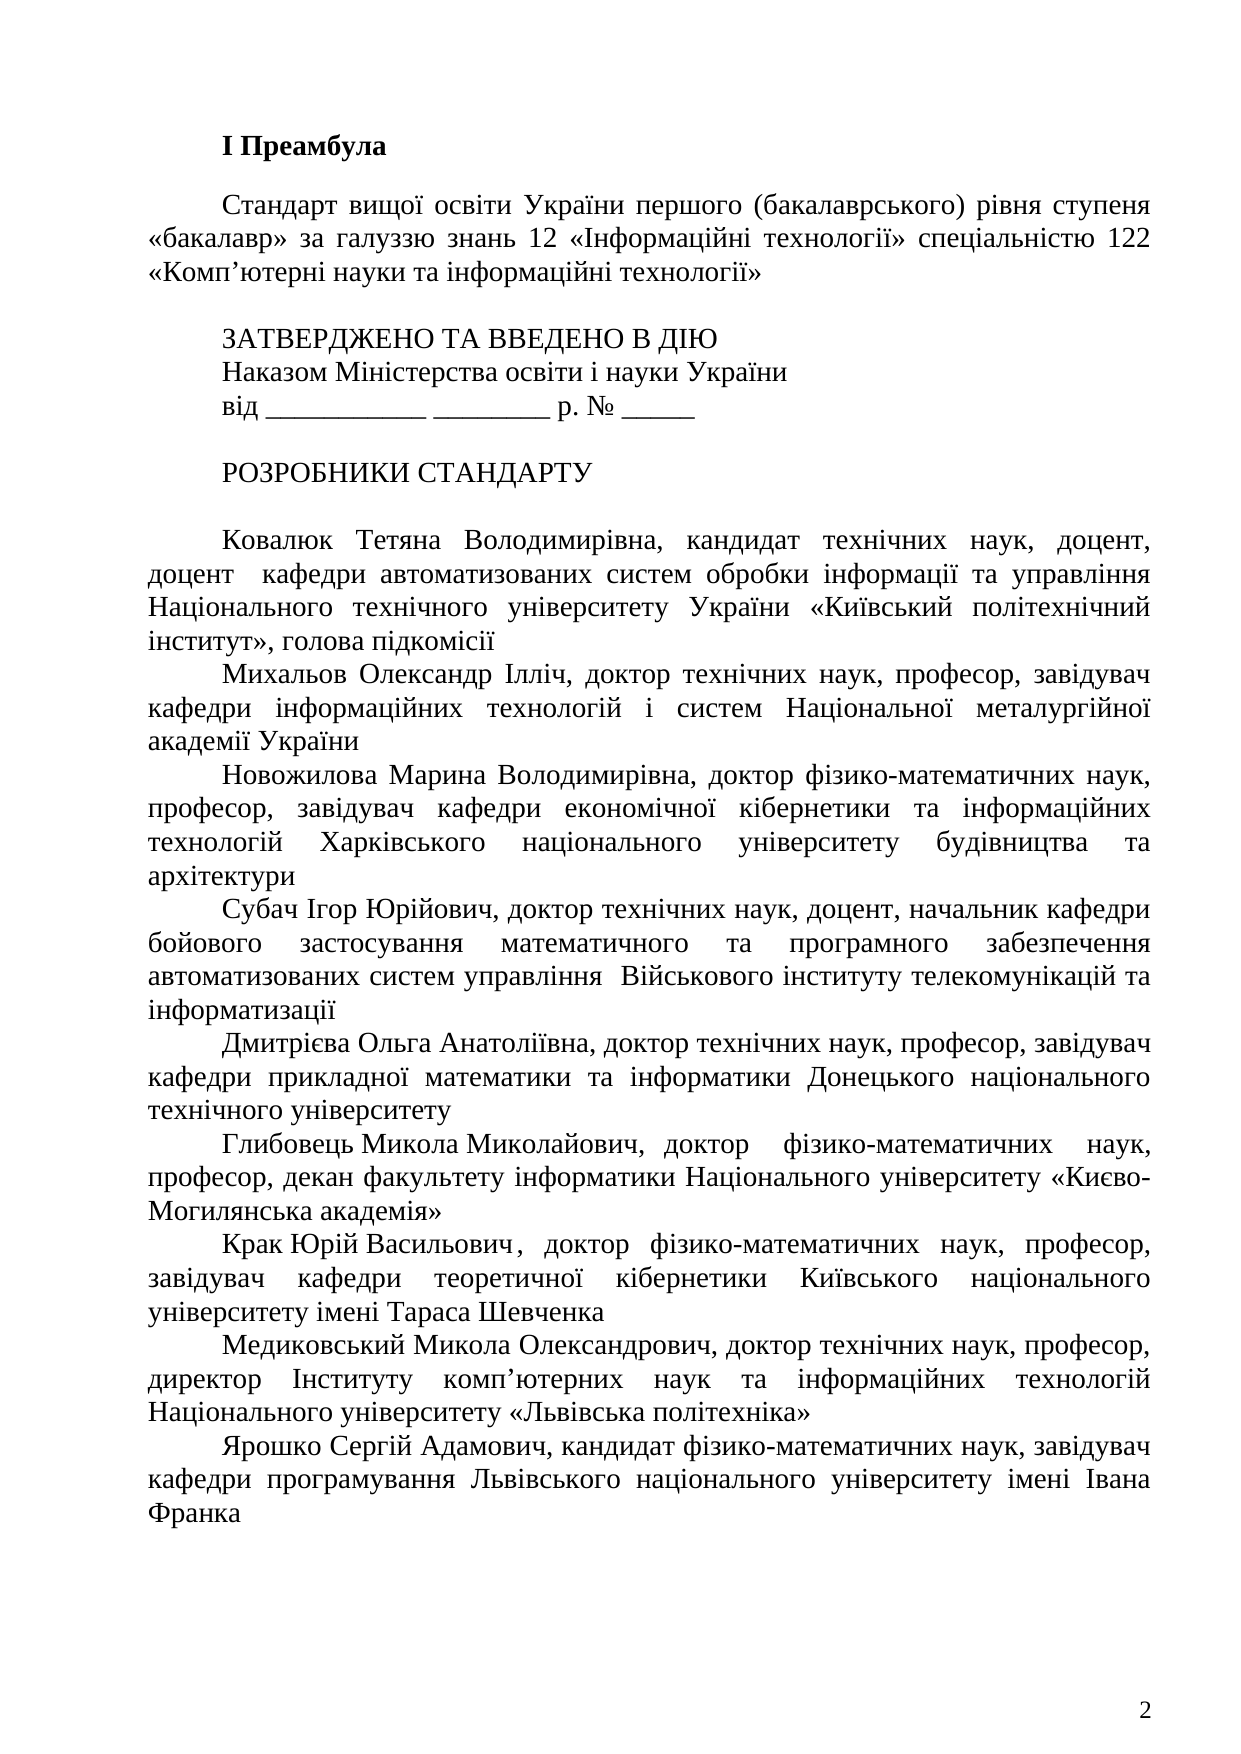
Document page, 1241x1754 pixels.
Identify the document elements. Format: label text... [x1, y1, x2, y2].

text Стандарт вищої освіти України першого (бакалаврського) рівня ступеня «бакалавр» за галуззю знань 12 «Інформаційні технології» спеціальністю 122 «Комп’ютерні науки та інформаційні технології» [148, 187, 1152, 287]
text Ковалюк Тетяна Володимирівна, кандидат технічних наук, доцент, доцент кафедри автоматизованих систем обробки інформації та управління Національного технічного університету України «Київський політехнічний інститут», голова підкомісії [148, 522, 1152, 656]
text Субач Ігор Юрійович, доктор технічних наук, доцент, начальник кафедри бойового застосування математичного та програмного забезпечення автоматизованих систем управління Військового інституту телекомунікацій та інформатизації [148, 891, 1152, 1025]
text Дмитрієва Ольга Анатоліївна, доктор технічних наук, професор, завідувач кафедри прикладної математики та інформатики Донецького національного технічного університету [148, 1025, 1152, 1126]
text Новожилова Марина Володимирівна, доктор фізико-математичних наук, професор, завідувач кафедри економічної кібернетики та інформаційних технологій Харківського національного університету будівництва та архітектури [148, 757, 1152, 891]
text від ___________ ________ р. № _____ [148, 388, 1152, 422]
text Крак Юрій Васильович , доктор фізико-математичних наук, професор, завідувач кафедри теоретичної кібернетики Київського національного університету імені Тараса Шевченка [148, 1227, 1152, 1327]
text ЗАТВЕРДЖЕНО ТА ВВЕДЕНО В ДІЮ [148, 321, 1152, 354]
text Михальов Олександр Ілліч, доктор технічних наук, професор, завідувач кафедри інформаційних технологій і систем Національної металургійної академії України [148, 656, 1152, 757]
text РОЗРОБНИКИ СТАНДАРТУ [148, 455, 1152, 489]
text Медиковський Микола Олександрович, доктор технічних наук, професор, директор Інституту комп’ютерних наук та інформаційних технологій Національного університету «Львівська політехніка» [148, 1327, 1152, 1428]
text Ярошко Сергій Адамович, кандидат фізико-математичних наук, завідувач кафедри програмування Львівського національного університету імені Івана Франка [148, 1428, 1152, 1528]
text Наказом Міністерства освіти і науки України [148, 354, 1152, 388]
subtitle І Преамбула [148, 128, 1152, 162]
text Глибовець Микола Миколайович, доктор фізико-математичних наук, професор, декан факультету інформатики Національного університету «Києво-Могилянська академія» [148, 1126, 1152, 1227]
